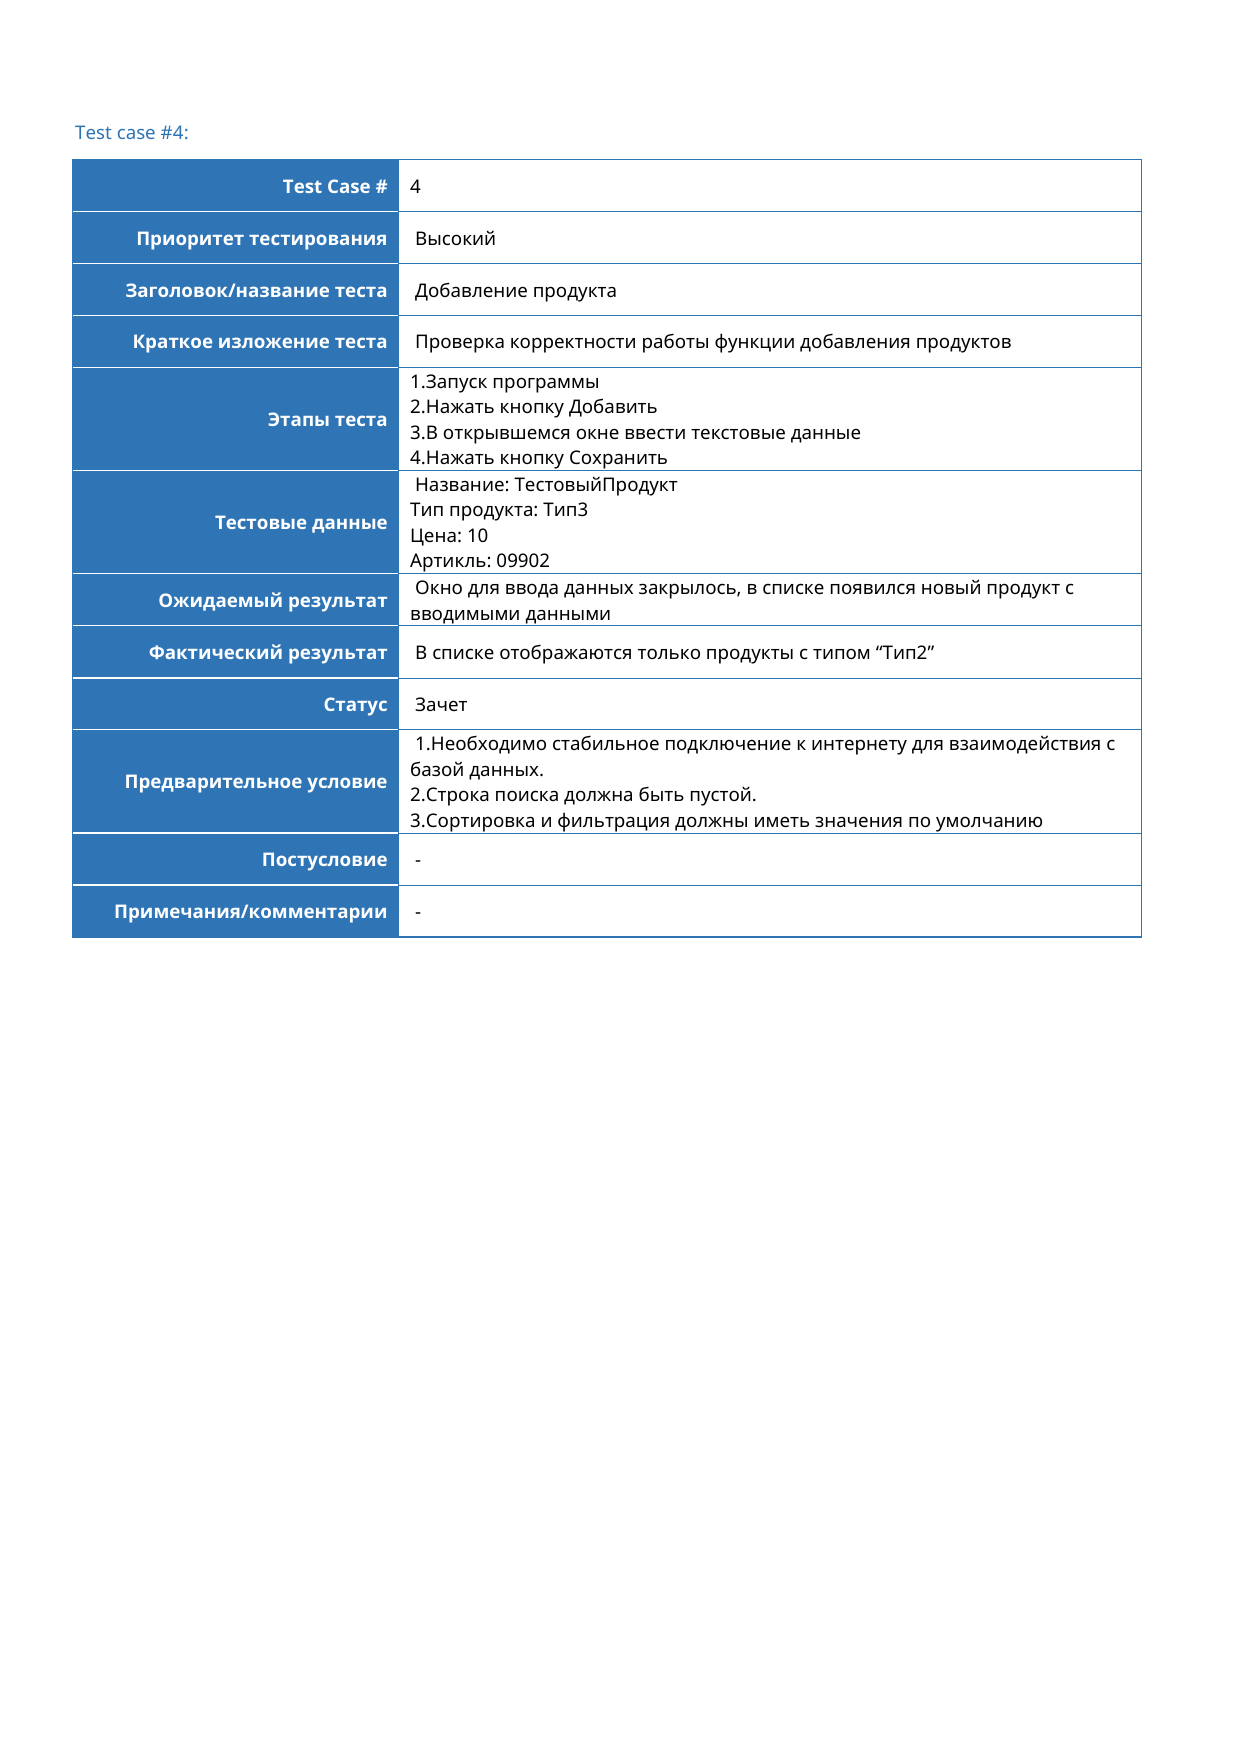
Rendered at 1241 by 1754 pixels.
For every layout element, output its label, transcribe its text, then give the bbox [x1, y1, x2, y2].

table_cell Примечания/комментарии [73, 886, 398, 936]
table_cell Окно для ввода данных закрылось, в списке появился новый продукт с вводимыми данными [399, 574, 1141, 625]
table_cell Тестовые данные [73, 471, 398, 573]
table_cell Высокий [399, 212, 1141, 263]
table_cell Краткое изложение теста [73, 316, 398, 367]
table_header Test Case # [73, 160, 398, 211]
table_cell Предварительное условие [73, 730, 398, 832]
table_header 4 [399, 160, 1141, 211]
table_cell Проверка корректности работы функции добавления продуктов [399, 316, 1141, 367]
table_cell Зачет [399, 679, 1141, 729]
table_cell Ожидаемый результат [73, 574, 398, 625]
table_cell - [399, 886, 1141, 936]
subtitle Test case #4: [75, 119, 1165, 145]
table_cell 1.Необходимо стабильное подключение к интернету для взаимодействия с базой данных. 2.Строка поиска должна быть пустой. 3.Сортировка и фильтрация должны иметь значения по умолчанию [399, 730, 1141, 832]
table_cell Название: ТестовыйПродукт Тип продукта: Тип3 Цена: 10 Артикль: 09902 [399, 471, 1141, 573]
table_cell 1.Запуск программы 2.Нажать кнопку Добавить 3.В открывшемся окне ввести текстовые данные 4.Нажать кнопку Сохранить [399, 368, 1141, 470]
table_cell Статус [73, 679, 398, 729]
table_cell - [399, 834, 1141, 884]
table_cell Фактический результат [73, 626, 398, 677]
table_cell В списке отображаются только продукты с типом “Тип2” [399, 626, 1141, 677]
table_cell Заголовок/название теста [73, 264, 398, 315]
table_cell Добавление продукта [399, 264, 1141, 315]
table_cell Этапы теста [73, 368, 398, 470]
table_cell Приоритет тестирования [73, 212, 398, 263]
table_cell Постусловие [73, 834, 398, 884]
